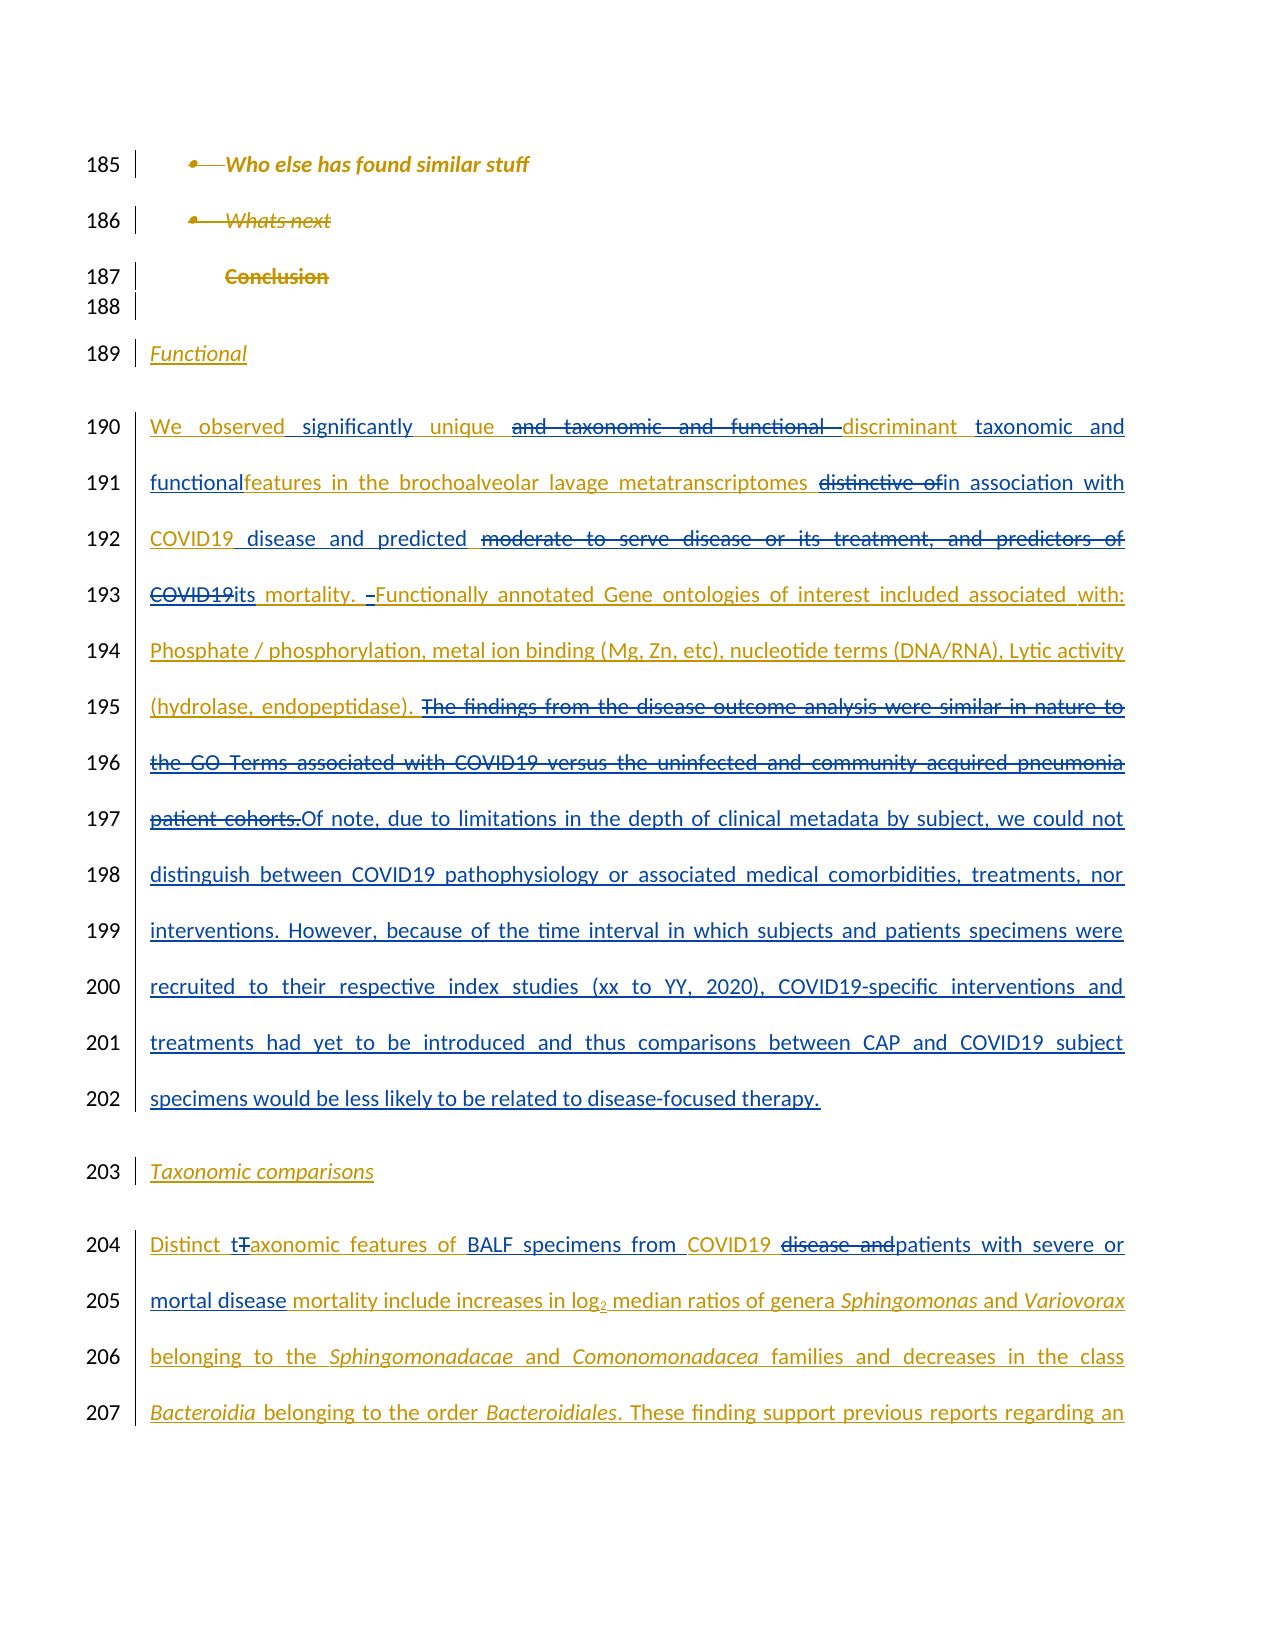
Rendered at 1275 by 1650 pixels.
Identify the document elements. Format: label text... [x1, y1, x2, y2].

list Who else has found similar stuff [187, 150, 1125, 178]
